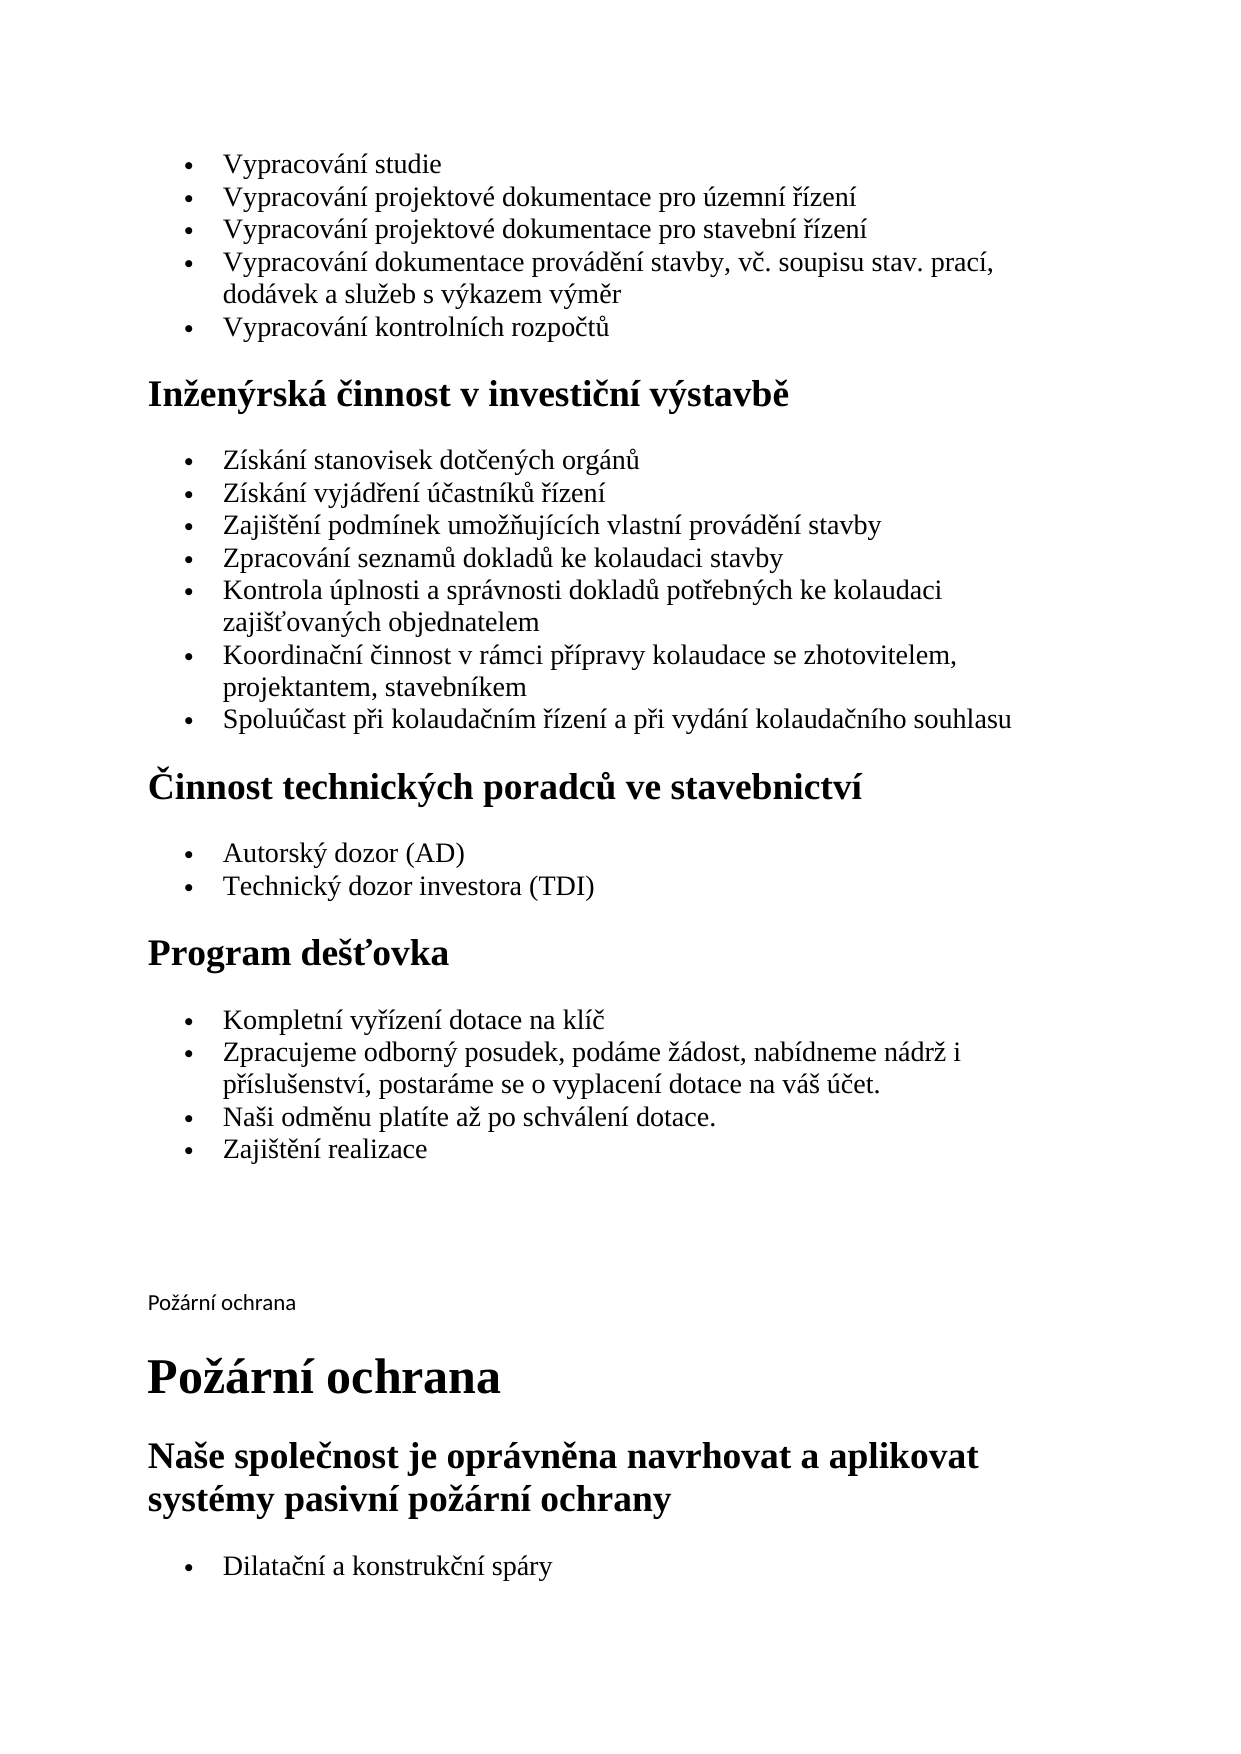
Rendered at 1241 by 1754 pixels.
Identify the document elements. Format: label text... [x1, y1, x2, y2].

text Naše společnost je oprávněna navrhovat a aplikovat systémy pasivní požární ochrany [148, 1434, 1093, 1520]
list Vypracování projektové dokumentace pro stavební řízení [185, 212, 1093, 245]
list Vypracování studie [185, 148, 1093, 180]
list Vypracování kontrolních rozpočtů [185, 309, 1093, 342]
list Zpracování seznamů dokladů ke kolaudaci stavby [185, 541, 1093, 573]
list Zpracujeme odborný posudek, podáme žádost, nabídneme nádrž i příslušenství, postaráme se o vyplacení dotace na váš účet. [185, 1035, 1093, 1100]
list Autorský dozor (AD) [185, 836, 1093, 869]
text Inženýrská činnost v investiční výstavbě [148, 371, 1093, 414]
text Požární ochrana [148, 1347, 1093, 1404]
list Technický dozor investora (TDI) [185, 869, 1093, 901]
list Koordinační činnost v rámci přípravy kolaudace se zhotovitelem, projektantem, stavebníkem [185, 638, 1093, 703]
list Vypracování projektové dokumentace pro územní řízení [185, 180, 1093, 212]
text Požární ochrana [148, 1288, 1093, 1316]
list Kontrola úplnosti a správnosti dokladů potřebných ke kolaudaci zajišťovaných objednatelem [185, 573, 1093, 638]
list Dilatační a konstrukční spáry [185, 1549, 1093, 1581]
list Získání vyjádření účastníků řízení [185, 476, 1093, 508]
text Program dešťovka [148, 930, 1093, 973]
list Získání stanovisek dotčených orgánů [185, 443, 1093, 476]
list Naši odměnu platíte až po schválení dotace. [185, 1100, 1093, 1132]
text Činnost technických poradců ve stavebnictví [148, 764, 1093, 807]
list Vypracování dokumentace provádění stavby, vč. soupisu stav. prací, dodávek a služeb s výkazem výměr [185, 245, 1093, 309]
list Spoluúčast při kolaudačním řízení a při vydání kolaudačního souhlasu [185, 703, 1093, 735]
list Zajištění realizace [185, 1132, 1093, 1165]
list Zajištění podmínek umožňujících vlastní provádění stavby [185, 508, 1093, 541]
list Kompletní vyřízení dotace na klíč [185, 1003, 1093, 1035]
